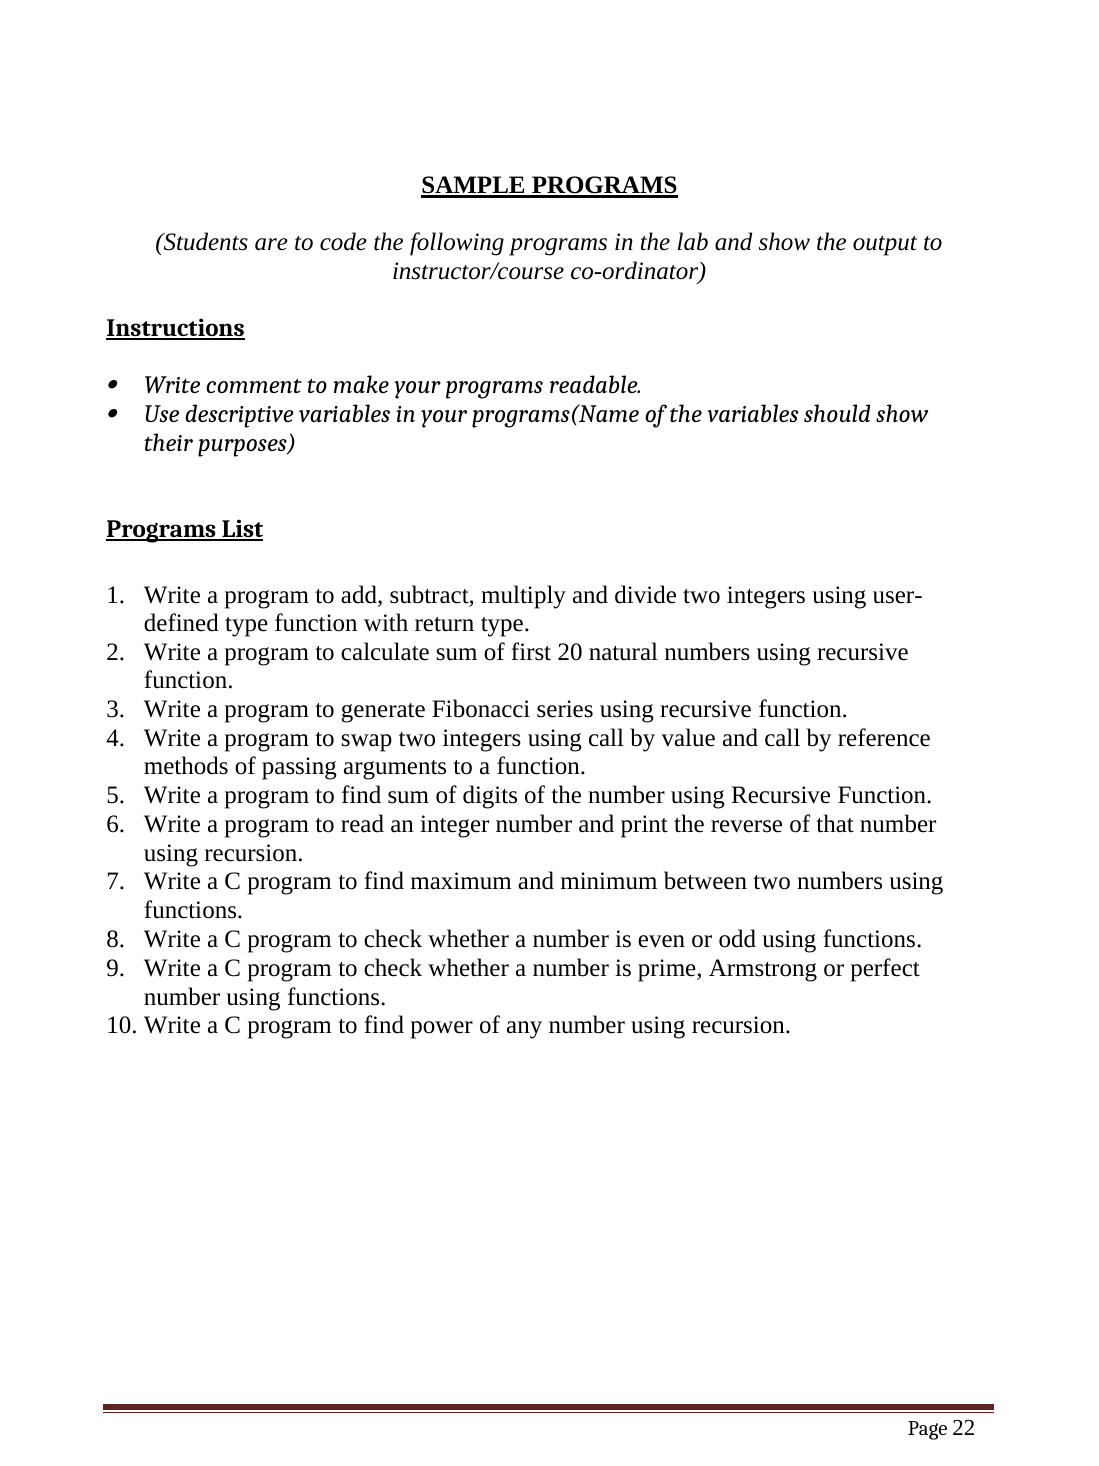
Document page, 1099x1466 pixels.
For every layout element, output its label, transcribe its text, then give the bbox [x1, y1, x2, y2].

text (Students are to code the following programs in the lab and show the output to instructor/course co-ordinator) [155, 227, 945, 284]
list Write a C program to check whether a number is even or odd using functions. [106, 924, 1041, 953]
list Write a program to add, subtract, multiply and divide two integers using user- defined type function with return type. [106, 581, 993, 636]
list Write a C program to find power of any number using recursion. [106, 1010, 1041, 1039]
list Write a program to read an integer number and print the reverse of that number using recursion. [106, 809, 992, 866]
list Write a C program to find maximum and minimum between two numbers using functions. [106, 866, 992, 924]
list Write a C program to check whether a number is prime, Armstrong or perfect number using functions. [106, 953, 992, 1010]
list Write comment to make your programs readable. [106, 371, 1041, 400]
list Write a program to calculate sum of first 20 natural numbers using recursive function. [106, 637, 993, 694]
list Write a program to swap two integers using call by value and call by reference methods of passing arguments to a function. [106, 723, 992, 780]
subtitle SAMPLE PROGRAMS [244, 170, 854, 199]
list Write a program to find sum of digits of the number using Recursive Function. [106, 780, 1041, 809]
list Use descriptive variables in your programs(Name of the variables should show their purposes) [106, 400, 956, 458]
list Write a program to generate Fibonacci series using recursive function. [106, 694, 1041, 723]
subtitle Instructions [106, 314, 1041, 343]
subtitle Programs List [106, 515, 1041, 544]
